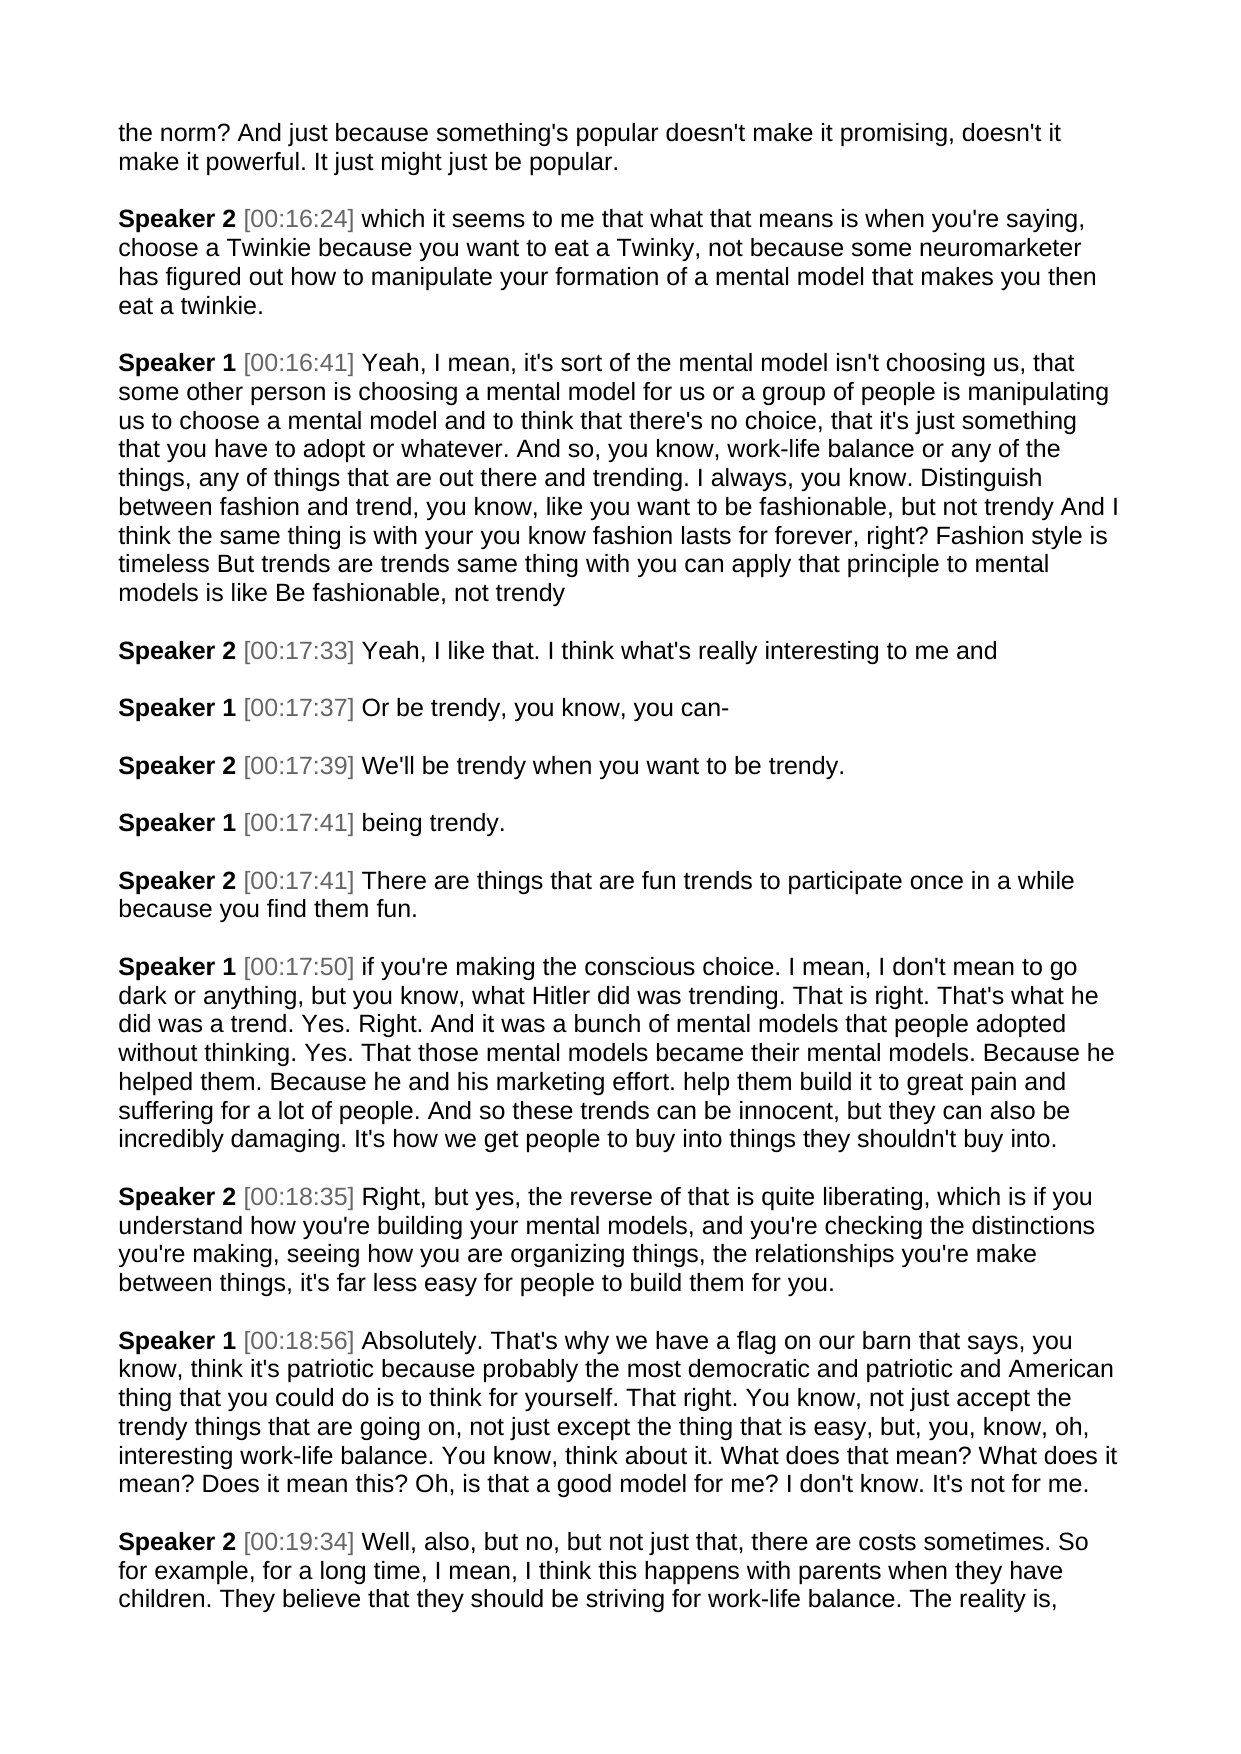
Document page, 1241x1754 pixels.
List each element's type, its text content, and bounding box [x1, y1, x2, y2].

text Speaker 2 [00:16:24] which it seems to me that what that means is when you're saying, choose a Twinkie because you want to eat a Twinky, not because some neuromarketer has figured out how to manipulate your formation of a mental model that makes you then eat a twinkie. [118, 204, 1122, 319]
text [118, 118, 1122, 176]
text Speaker 1 [00:17:41] being trendy. [118, 808, 1122, 837]
text Speaker 1 [00:18:56] Absolutely. That's why we have a flag on our barn that says, you know, think it's patriotic because probably the most democratic and patriotic and American thing that you could do is to think for yourself. That right. You know, not just accept the trendy things that are going on, not just except the thing that is easy, but, you, know, oh, interesting work-life balance. You know, think about it. What does that mean? What does it mean? Does it mean this? Oh, is that a good model for me? I don't know. It's not for me. [118, 1326, 1122, 1498]
text Speaker 1 [00:16:41] Yeah, I mean, it's sort of the mental model isn't choosing us, that some other person is choosing a mental model for us or a group of people is manipulating us to choose a mental model and to think that there's no choice, that it's just something that you have to adopt or whatever. And so, you know, work-life balance or any of the things, any of things that are out there and trending. I always, you know. Distinguish between fashion and trend, you know, like you want to be fashionable, but not trendy And I think the same thing is with your you know fashion lasts for forever, right? Fashion style is timeless But trends are trends same thing with you can apply that principle to mental models is like Be fashionable, not trendy [118, 348, 1122, 607]
text Speaker 2 [00:17:39] We'll be trendy when you want to be trendy. [118, 751, 1122, 779]
text Speaker 1 [00:17:50] if you're making the conscious choice. I mean, I don't mean to go dark or anything, but you know, what Hitler did was trending. That is right. That's what he did was a trend. Yes. Right. And it was a bunch of mental models that people adopted without thinking. Yes. That those mental models became their mental models. Because he helped them. Because he and his marketing effort. help them build it to great pain and suffering for a lot of people. And so these trends can be innocent, but they can also be incredibly damaging. It's how we get people to buy into things they shouldn't buy into. [118, 952, 1122, 1153]
text Speaker 1 [00:17:37] Or be trendy, you know, you can- [118, 693, 1122, 722]
text Speaker 2 [00:18:35] Right, but yes, the reverse of that is quite liberating, which is if you understand how you're building your mental models, and you're checking the distinctions you're making, seeing how you are organizing things, the relationships you're make between things, it's far less easy for people to build them for you. [118, 1182, 1122, 1297]
text Speaker 2 [00:17:33] Yeah, I like that. I think what's really interesting to me and [118, 636, 1122, 664]
text Speaker 2 [00:17:41] There are things that are fun trends to participate once in a while because you find them fun. [118, 866, 1122, 923]
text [118, 1527, 1122, 1613]
